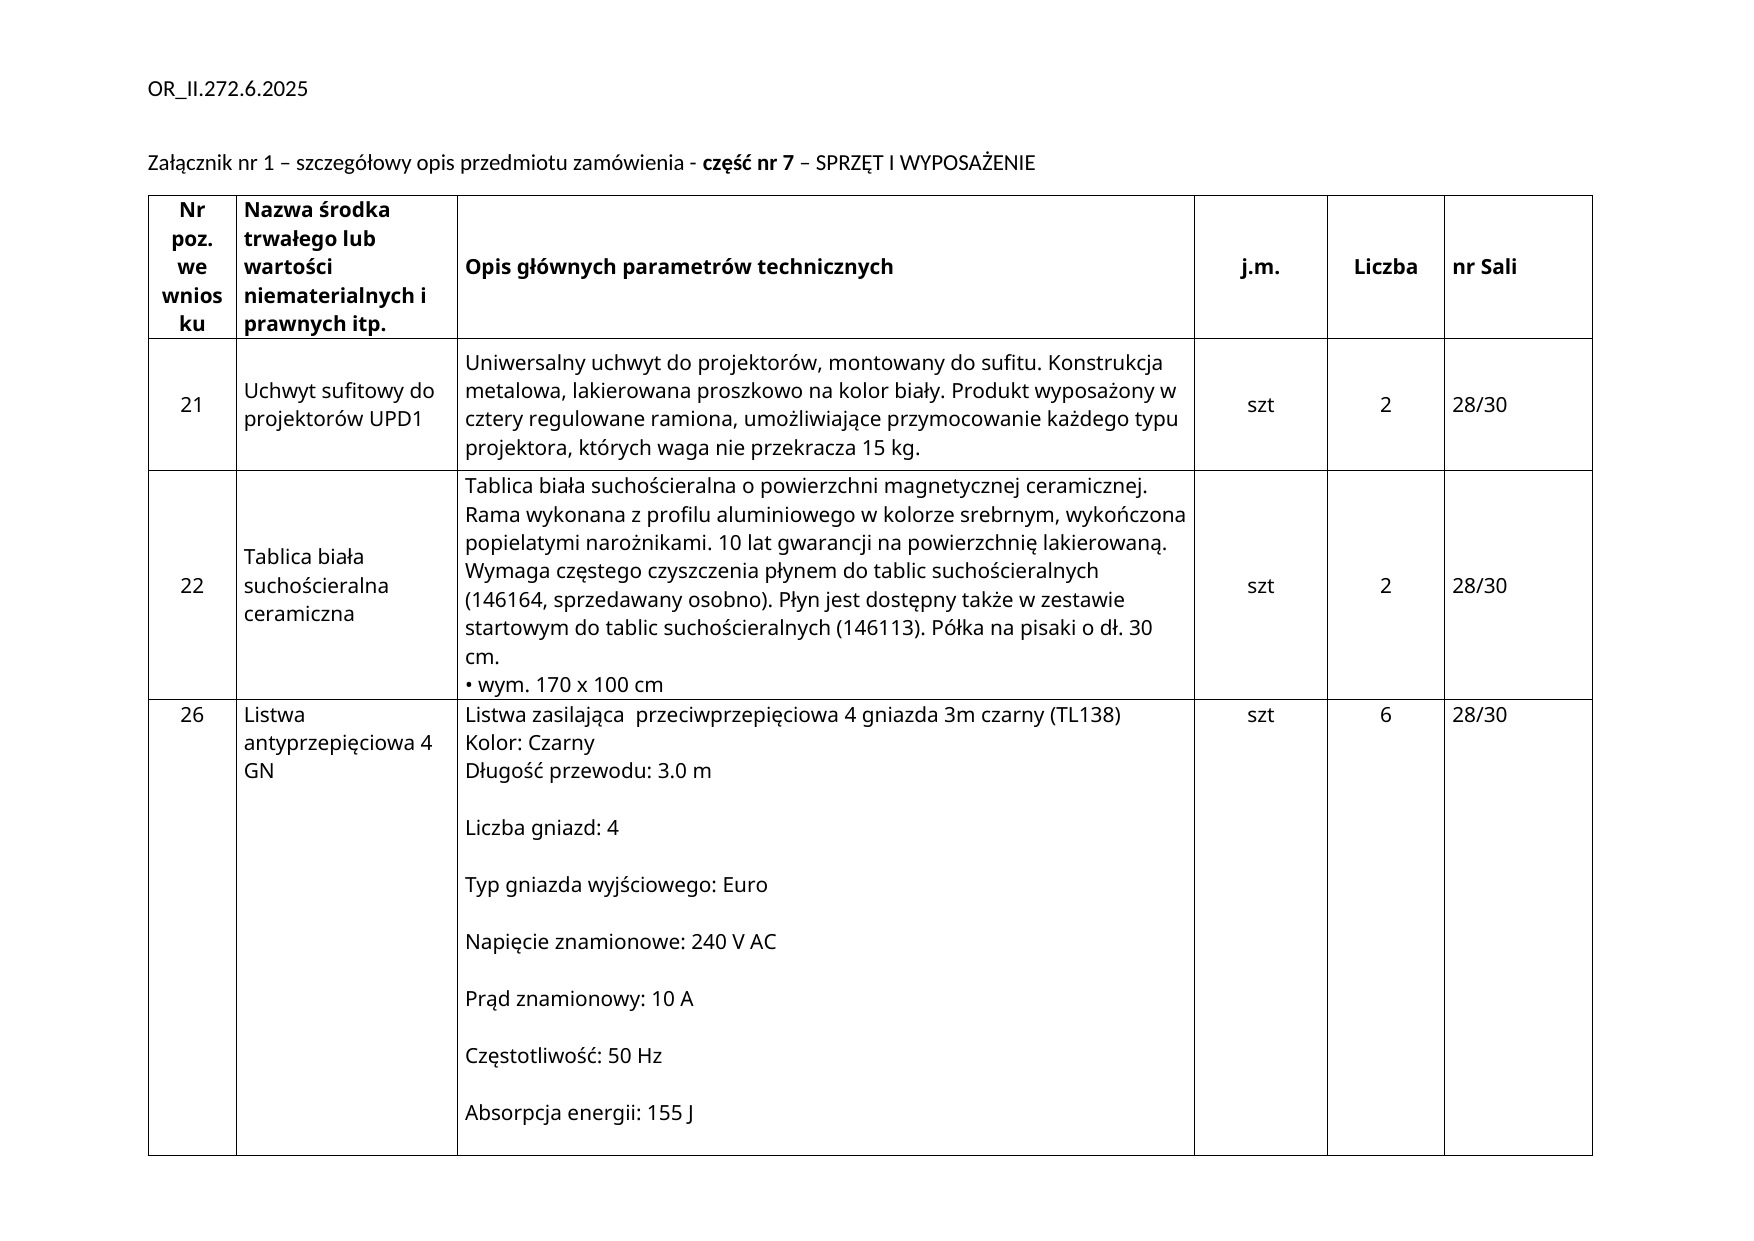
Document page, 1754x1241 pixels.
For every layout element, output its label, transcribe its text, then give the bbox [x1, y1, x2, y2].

text Załącznik nr 1 – szczegółowy opis przedmiotu zamówienia - część nr 7 – SPRZĘT I WYPOSAŻENIE [148, 148, 1606, 176]
table_cell 21 [149, 339, 236, 470]
table_cell Uchwyt sufitowy do projektorów UPD1 [237, 339, 457, 470]
table_cell Tablica biała suchościeralna ceramiczna [237, 471, 457, 699]
table_cell 6 [1328, 700, 1444, 1155]
table_header Liczba [1328, 196, 1444, 338]
table_cell szt [1195, 471, 1327, 699]
table_cell szt [1195, 339, 1327, 470]
table_cell 28/30 [1445, 471, 1592, 699]
table_cell 2 [1328, 339, 1444, 470]
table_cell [458, 700, 1194, 1155]
table_cell Uniwersalny uchwyt do projektorów, montowany do sufitu. Konstrukcja metalowa, lakierowana proszkowo na kolor biały. Produkt wyposażony w cztery regulowane ramiona, umożliwiające przymocowanie każdego typu projektora, których waga nie przekracza 15 kg. [458, 339, 1194, 470]
table_header nr Sali [1445, 196, 1592, 338]
table_cell szt [1195, 700, 1327, 1155]
table_cell Tablica biała suchościeralna o powierzchni magnetycznej ceramicznej. Rama wykonana z profilu aluminiowego w kolorze srebrnym, wykończona popielatymi narożnikami. 10 lat gwarancji na powierzchnię lakierowaną. Wymaga częstego czyszczenia płynem do tablic suchościeralnych (146164, sprzedawany osobno). Płyn jest dostępny także w zestawie startowym do tablic suchościeralnych (146113). Półka na pisaki o dł. 30 cm. • wym. 170 x 100 cm [458, 471, 1194, 699]
table_cell 28/30 [1445, 339, 1592, 470]
table_cell 26 [149, 700, 236, 1155]
table_header Nr poz. we wniosku [149, 196, 236, 338]
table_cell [237, 700, 457, 1155]
table_cell 22 [149, 471, 236, 699]
table_header Opis głównych parametrów technicznych [458, 196, 1194, 338]
table_cell 28/30 [1445, 700, 1592, 1155]
table_header Nazwa środka trwałego lub wartości niematerialnych i prawnych itp. [237, 196, 457, 338]
table_cell 2 [1328, 471, 1444, 699]
table_header j.m. [1195, 196, 1327, 338]
